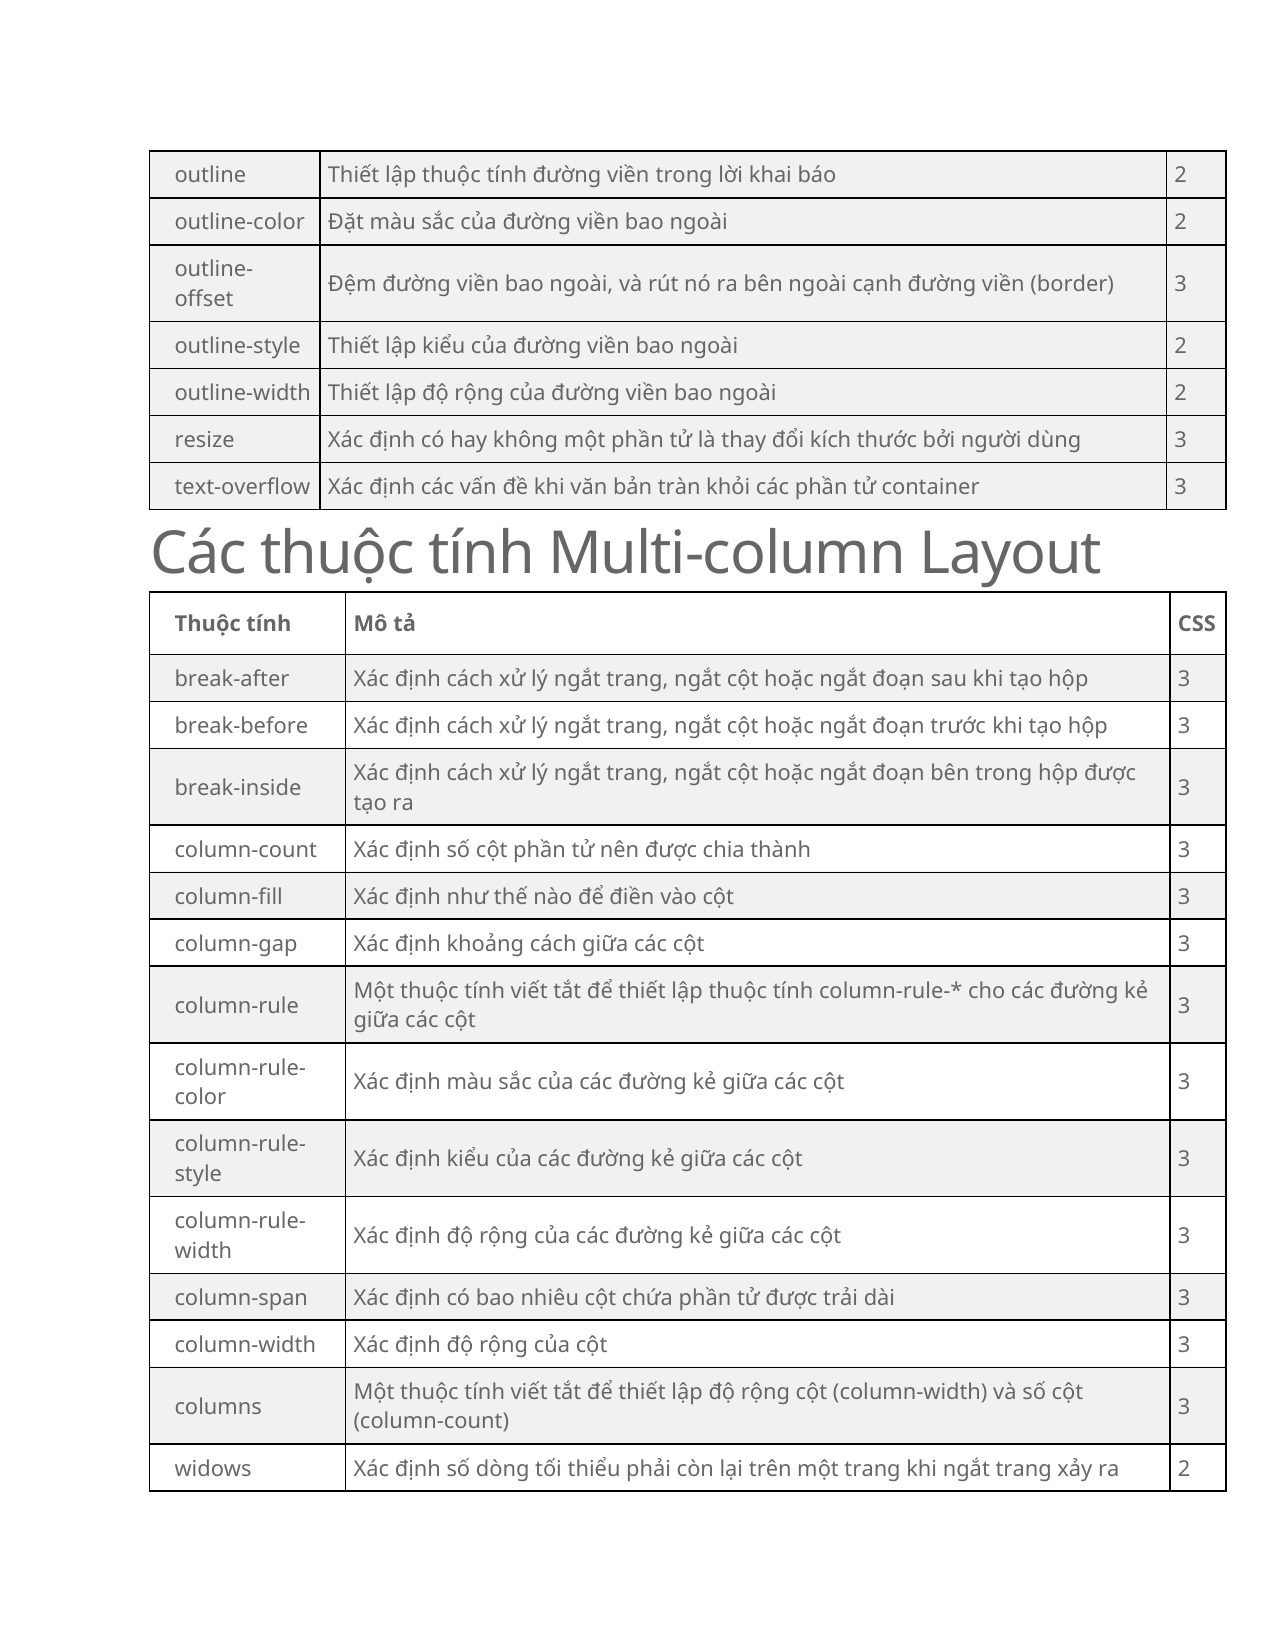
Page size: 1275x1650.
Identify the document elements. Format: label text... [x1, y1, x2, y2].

table_cell 3 [1167, 463, 1225, 509]
table_cell 3 [1171, 1044, 1225, 1119]
table_cell column-fill [150, 873, 345, 918]
table_header Thuộc tính [150, 593, 345, 654]
table_cell 3 [1171, 826, 1225, 871]
table_cell Xác định số cột phần tử nên được chia thành [346, 826, 1169, 871]
table_cell 3 [1171, 655, 1225, 701]
table_cell 2 [1167, 322, 1225, 368]
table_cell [346, 1445, 1169, 1490]
table_cell column-gap [150, 920, 345, 965]
table_cell 2 [1167, 152, 1225, 197]
table_cell Thiết lập thuộc tính đường viền trong lời khai báo [321, 152, 1166, 197]
table_cell outline-width [150, 369, 319, 415]
table_cell Xác định độ rộng của cột [346, 1321, 1169, 1366]
table_cell 3 [1171, 1274, 1225, 1319]
table_cell break-before [150, 702, 345, 748]
table_cell column-rule-style [150, 1121, 345, 1196]
table_cell outline-color [150, 199, 319, 244]
table_cell Xác định cách xử lý ngắt trang, ngắt cột hoặc ngắt đoạn sau khi tạo hộp [346, 655, 1169, 701]
table_cell Xác định độ rộng của các đường kẻ giữa các cột [346, 1197, 1169, 1272]
table_cell text-overflow [150, 463, 319, 509]
table_cell outline-offset [150, 246, 319, 321]
table_cell Thiết lập kiểu của đường viền bao ngoài [321, 322, 1166, 368]
table_cell column-rule-color [150, 1044, 345, 1119]
table_cell columns [150, 1368, 345, 1443]
table_cell column-rule [150, 967, 345, 1042]
table_cell outline-style [150, 322, 319, 368]
table_cell 3 [1171, 1121, 1225, 1196]
table_header CSS [1171, 593, 1225, 654]
table_cell 2 [1171, 1445, 1225, 1490]
table_cell 3 [1171, 1197, 1225, 1272]
table_cell 3 [1171, 1321, 1225, 1366]
table_cell Xác định có hay không một phần tử là thay đổi kích thước bởi người dùng [321, 416, 1166, 462]
table_cell Xác định các vấn đề khi văn bản tràn khỏi các phần tử container [321, 463, 1166, 509]
table_cell Xác định như thế nào để điền vào cột [346, 873, 1169, 918]
table_cell Một thuộc tính viết tắt để thiết lập độ rộng cột (column-width) và số cột (column-count) [346, 1368, 1169, 1443]
table_cell column-rule-width [150, 1197, 345, 1272]
table_cell column-span [150, 1274, 345, 1319]
table_cell resize [150, 416, 319, 462]
text Các thuộc tính Multi-column Layout [150, 510, 1125, 591]
table_cell widows [150, 1445, 345, 1490]
table_cell Xác định cách xử lý ngắt trang, ngắt cột hoặc ngắt đoạn bên trong hộp được tạo ra [346, 749, 1169, 824]
table_cell Đệm đường viền bao ngoài, và rút nó ra bên ngoài cạnh đường viền (border) [321, 246, 1166, 321]
table_cell Xác định kiểu của các đường kẻ giữa các cột [346, 1121, 1169, 1196]
table_cell 3 [1171, 873, 1225, 918]
table_cell 3 [1171, 1368, 1225, 1443]
table_cell column-width [150, 1321, 345, 1366]
table_cell 3 [1171, 920, 1225, 965]
table_cell column-count [150, 826, 345, 871]
table_cell Thiết lập độ rộng của đường viền bao ngoài [321, 369, 1166, 415]
table_cell 3 [1171, 749, 1225, 824]
table_cell break-inside [150, 749, 345, 824]
table_cell Đặt màu sắc của đường viền bao ngoài [321, 199, 1166, 244]
table_cell 3 [1167, 416, 1225, 462]
table_cell outline [150, 152, 319, 197]
table_cell 2 [1167, 199, 1225, 244]
table_cell 2 [1167, 369, 1225, 415]
table_cell break-after [150, 655, 345, 701]
table_cell 3 [1167, 246, 1225, 321]
table_cell Xác định khoảng cách giữa các cột [346, 920, 1169, 965]
table_header Mô tả [346, 593, 1169, 654]
table_cell Xác định cách xử lý ngắt trang, ngắt cột hoặc ngắt đoạn trước khi tạo hộp [346, 702, 1169, 748]
table_cell Một thuộc tính viết tắt để thiết lập thuộc tính column-rule-* cho các đường kẻ giữa các cột [346, 967, 1169, 1042]
table_cell 3 [1171, 702, 1225, 748]
table_cell Xác định màu sắc của các đường kẻ giữa các cột [346, 1044, 1169, 1119]
table_cell 3 [1171, 967, 1225, 1042]
table_cell Xác định có bao nhiêu cột chứa phần tử được trải dài [346, 1274, 1169, 1319]
